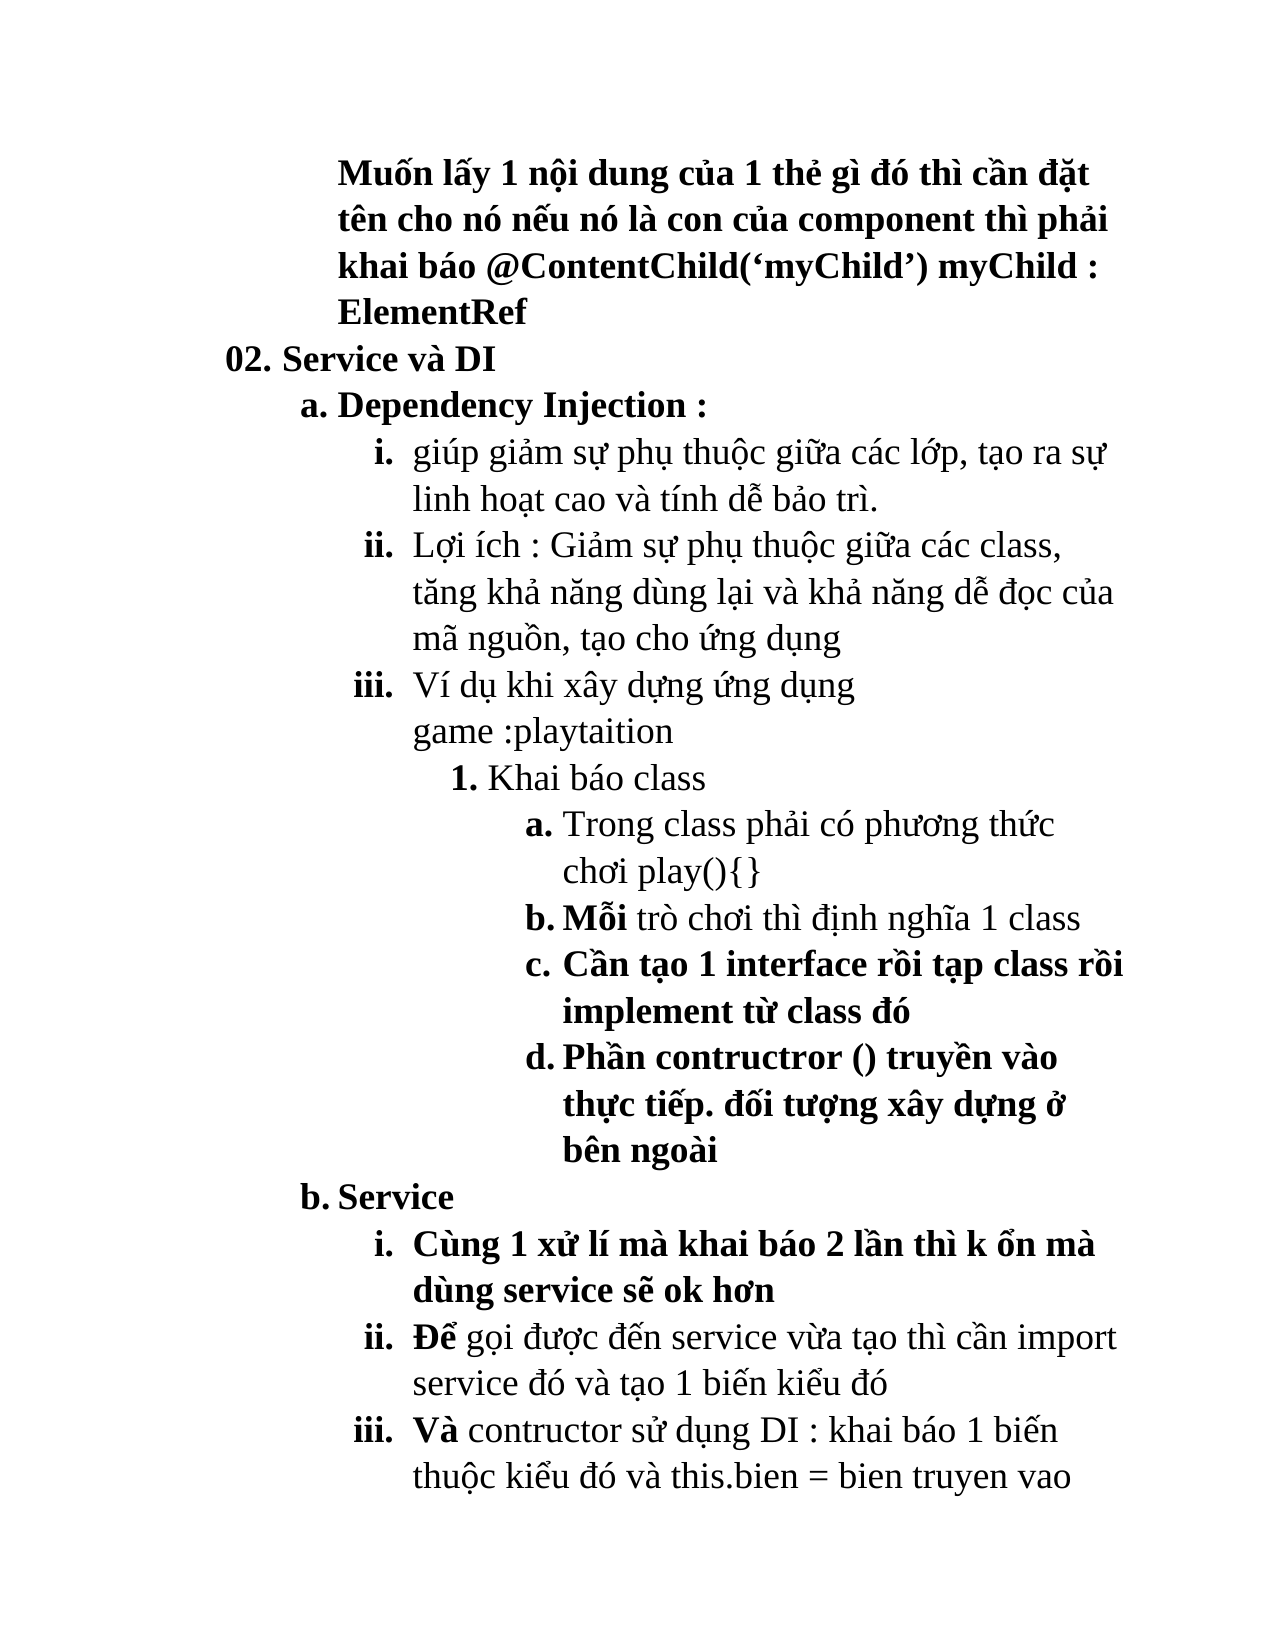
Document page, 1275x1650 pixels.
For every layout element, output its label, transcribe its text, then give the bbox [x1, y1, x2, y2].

list Service [300, 1174, 1125, 1217]
list Lợi ích : Giảm sự phụ thuộc giữa các class, tăng khả năng dùng lại và khả năng dễ đọc của mã nguồn, tạo cho ứng dụng [394, 522, 1125, 659]
list giúp giảm sự phụ thuộc giữa các lớp, tạo ra sự linh hoạt cao và tính dễ bảo trì. [394, 429, 1125, 519]
list Trong class phải có phương thức chơi play(){} [525, 802, 1125, 892]
list Để gọi được đến service vừa tạo thì cần import service đó và tạo 1 biến kiểu đó [394, 1314, 1125, 1404]
list Khai báo class [450, 755, 1125, 798]
list Phần contructror () truyền vào thực tiếp. đối tượng xây dựng ở bên ngoài [525, 1035, 1125, 1171]
list Muốn lấy 1 nội dung của 1 thẻ gì đó thì cần đặt tên cho nó nếu nó là con của component thì phải khai báo @ContentChild(‘myChild’) myChild : ElementRef [337, 150, 1125, 333]
list Dependency Injection : [300, 383, 1125, 426]
list Service và DI [225, 336, 1125, 379]
list Cần tạo 1 interface rồi tạp class rồi implement từ class đó [525, 942, 1125, 1031]
list Cùng 1 xử lí mà khai báo 2 lần thì k ổn mà dùng service sẽ ok hơn [394, 1221, 1125, 1311]
list Mỗi trò chơi thì định nghĩa 1 class [525, 895, 1125, 938]
list Và contructor sử dụng DI : khai báo 1 biến thuộc kiểu đó và this.bien = bien truyen vao [394, 1407, 1125, 1497]
list Ví dụ khi xây dựng ứng dụng game :playtaition [394, 662, 1125, 752]
